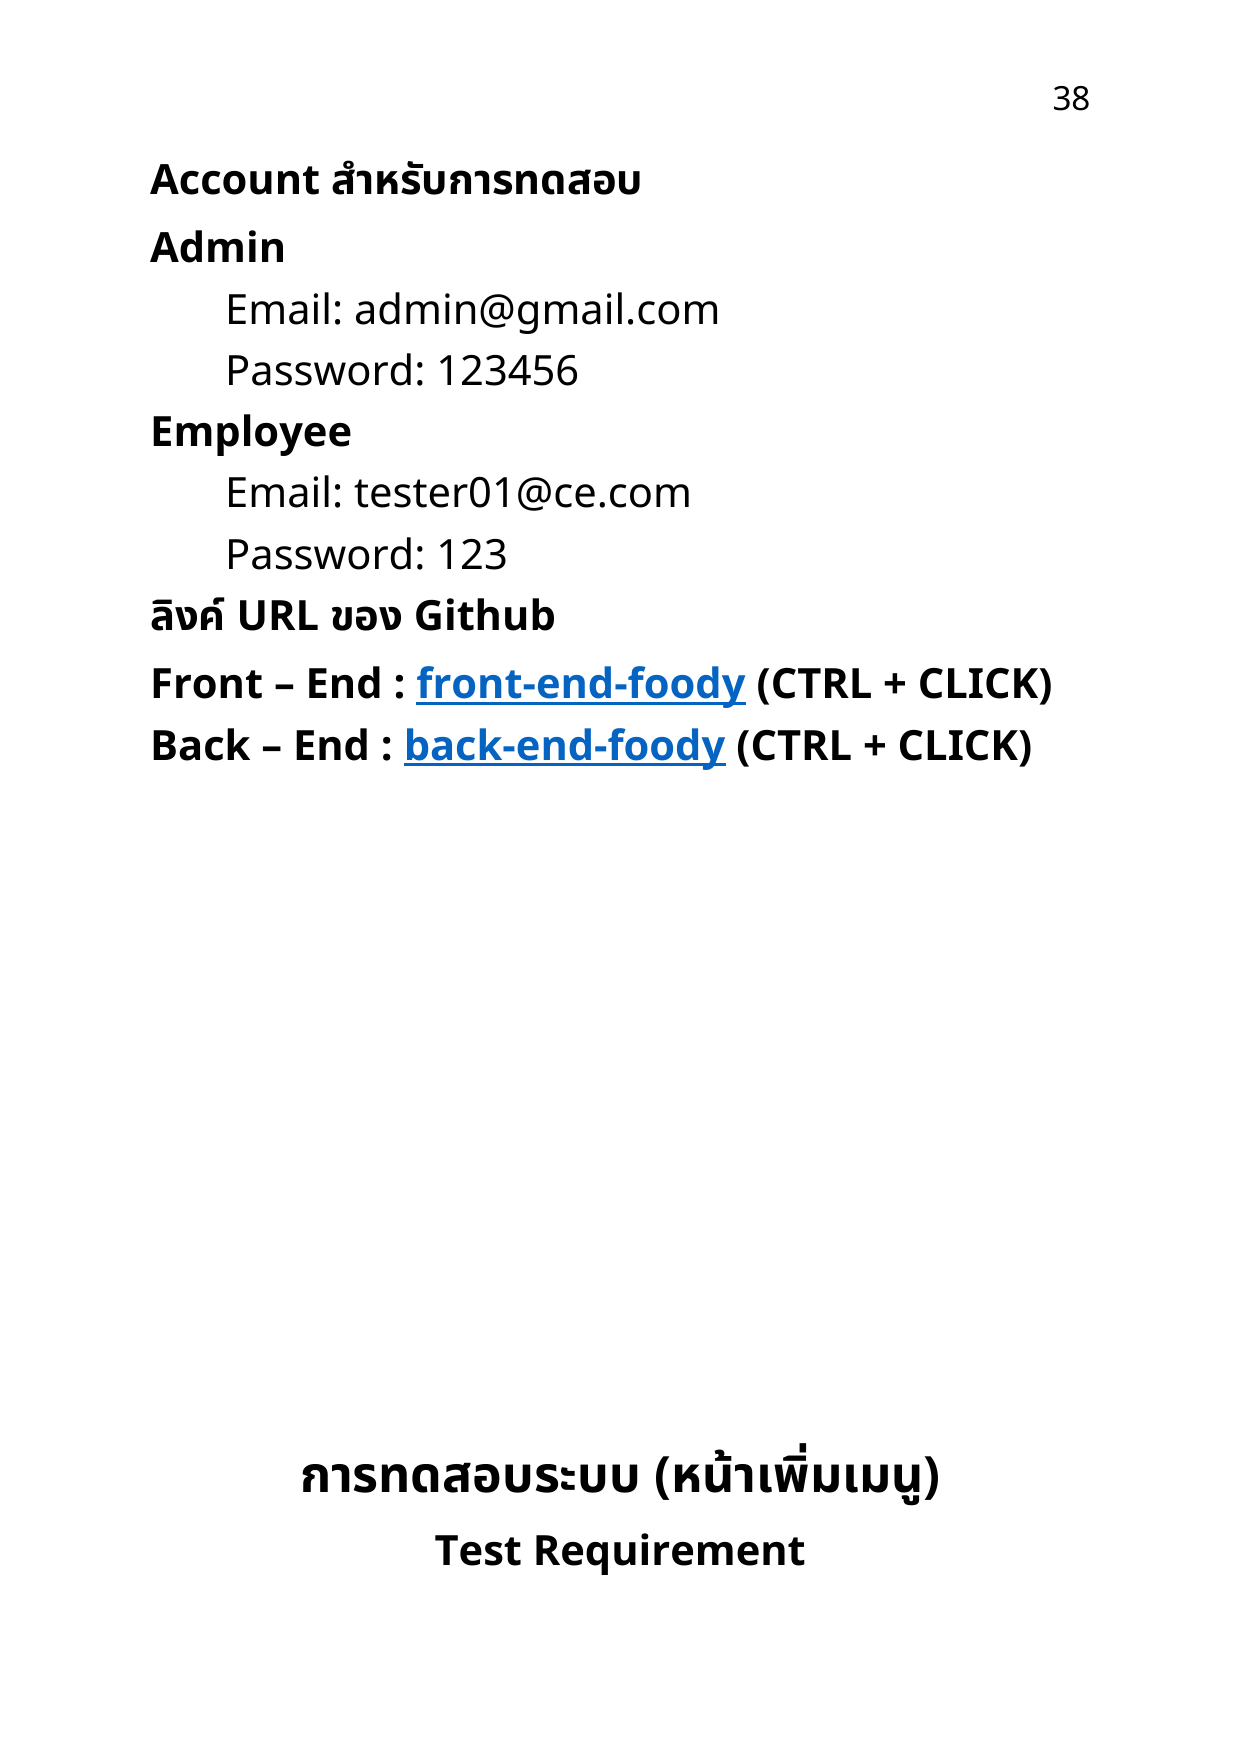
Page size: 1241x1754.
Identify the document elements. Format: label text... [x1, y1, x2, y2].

text Admin [150, 218, 1090, 275]
text Password: 123456 [150, 341, 1090, 398]
text Test Requirement [150, 1521, 1090, 1577]
text Email: admin@gmail.com [150, 279, 1090, 336]
text ลิงค์ URL ของ Github [150, 586, 1090, 649]
text Employee [150, 402, 1090, 459]
text การทดสอบระบบ (หน้าเพิ่มเมนู) [150, 1438, 1090, 1514]
text Back – End : back-end-foody (CTRL + CLICK) [150, 715, 1090, 772]
text Email: tester01@ce.com [150, 463, 1090, 520]
text Front – End : front-end-foody (CTRL + CLICK) [150, 654, 1090, 711]
text Password: 123 [150, 524, 1090, 581]
text Account สำหรับการทดสอบ [150, 150, 1090, 213]
